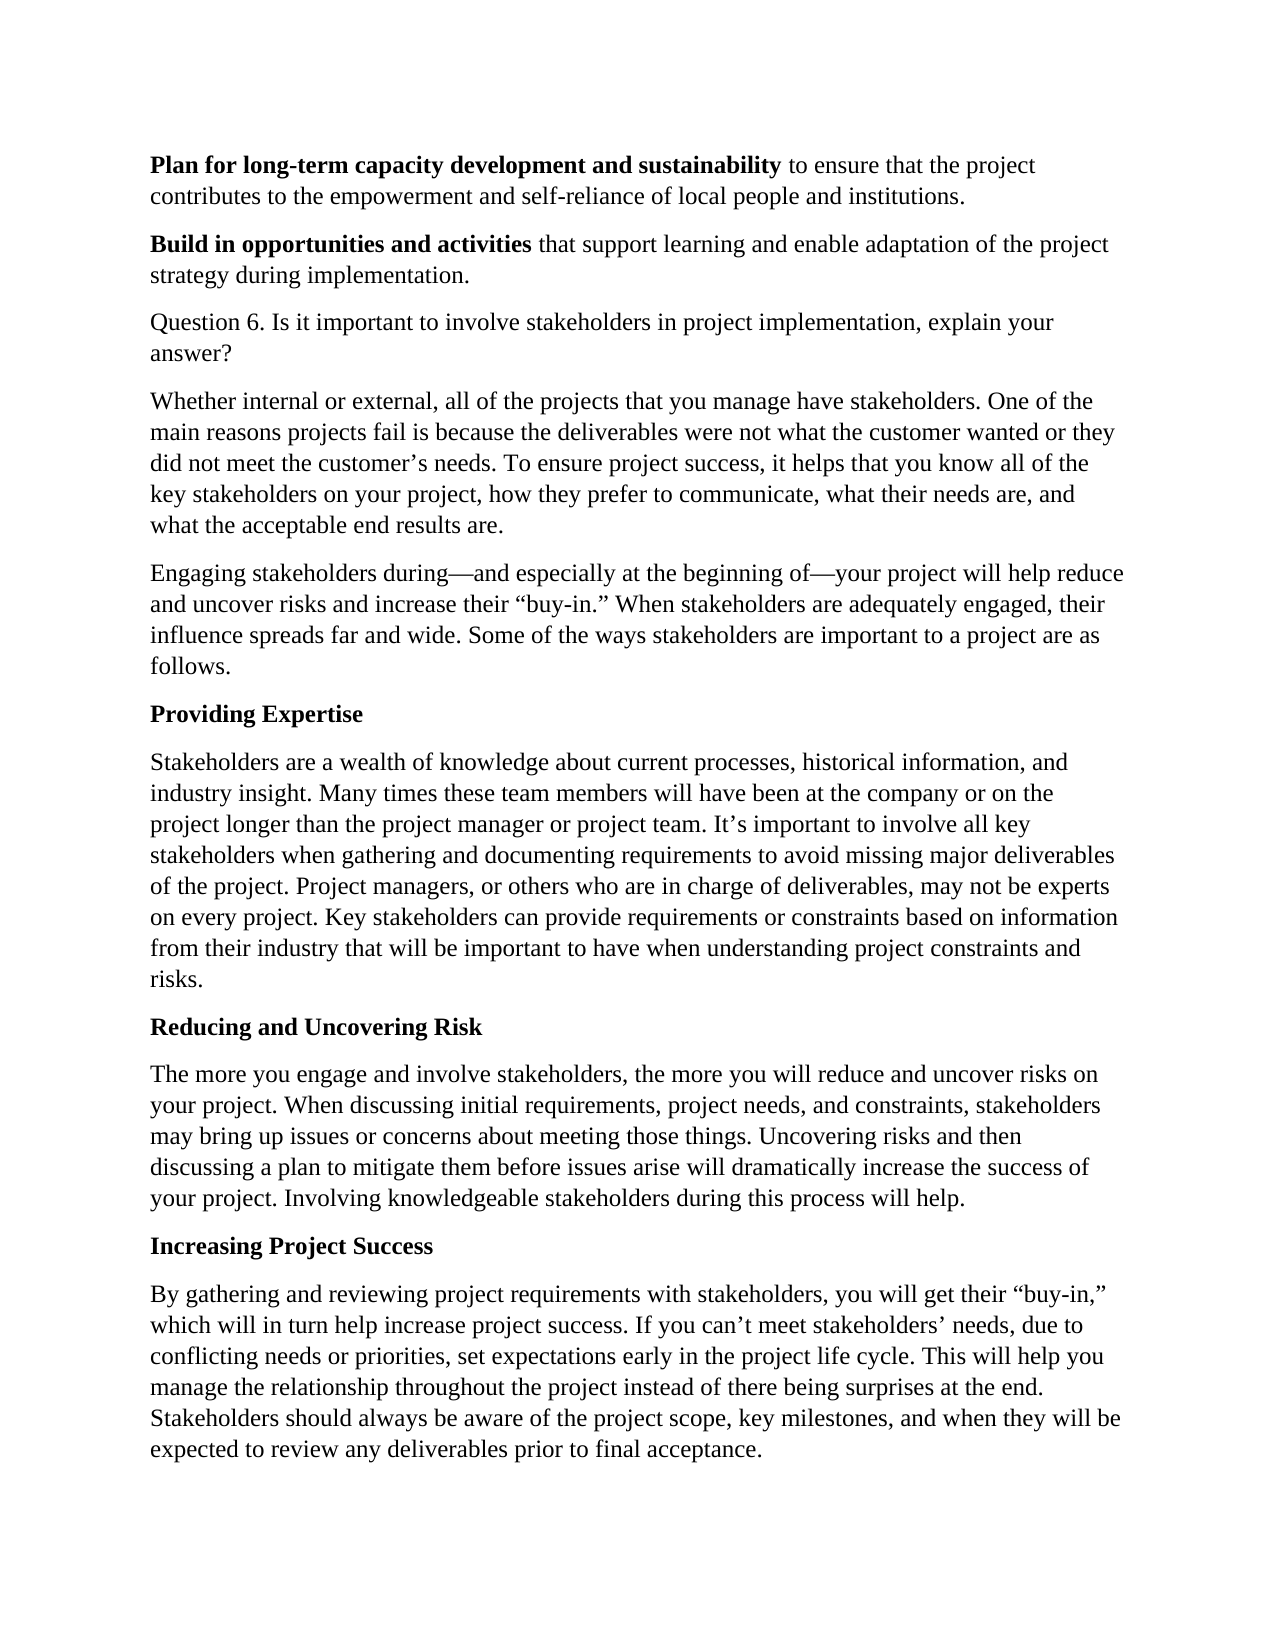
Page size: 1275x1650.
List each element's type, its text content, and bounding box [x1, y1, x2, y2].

text Plan for long-term capacity development and sustainability to ensure that the project contributes to the empowerment and self-reliance of local people and institutions. [150, 150, 1125, 210]
text The more you engage and involve stakeholders, the more you will reduce and uncover risks on your project. When discussing initial requirements, project needs, and constraints, stakeholders may bring up issues or concerns about meeting those things. Uncovering risks and then discussing a plan to mitigate them before issues arise will dramatically increase the success of your project. Involving knowledgeable stakeholders during this process will help. [150, 1059, 1125, 1212]
text Build in opportunities and activities that support learning and enable adaptation of the project strategy during implementation. [150, 229, 1125, 288]
text By gathering and reviewing project requirements with stakeholders, you will get their “buy-in,” which will in turn help increase project success. If you can’t meet stakeholders’ needs, due to conflicting needs or priorities, set expectations early in the project life cycle. This will help you manage the relationship throughout the project instead of there being surprises at the end. Stakeholders should always be aware of the project scope, key milestones, and when they will be expected to review any deliverables prior to final acceptance. [150, 1279, 1125, 1463]
text Reducing and Uncovering Risk [150, 1012, 1125, 1040]
text Increasing Project Success [150, 1231, 1125, 1260]
text Question 6. Is it important to involve stakeholders in project implementation, explain your answer? [150, 307, 1125, 367]
text Stakeholders are a wealth of knowledge about current processes, historical information, and industry insight. Many times these team members will have been at the company or on the project longer than the project manager or project team. It’s important to involve all key stakeholders when gathering and documenting requirements to avoid missing major deliverables of the project. Project managers, or others who are in charge of deliverables, may not be experts on every project. Key stakeholders can provide requirements or constraints based on information from their industry that will be important to have when understanding project constraints and risks. [150, 747, 1125, 993]
text Whether internal or external, all of the projects that you manage have stakeholders. One of the main reasons projects fail is because the deliverables were not what the customer wanted or they did not meet the customer’s needs. To ensure project success, it helps that you know all of the key stakeholders on your project, how they prefer to communicate, what their needs are, and what the acceptable end results are. [150, 386, 1125, 539]
text Engaging stakeholders during—and especially at the beginning of—your project will help reduce and uncover risks and increase their “buy-in.” When stakeholders are adequately engaged, their influence spreads far and wide. Some of the ways stakeholders are important to a project are as follows. [150, 558, 1125, 680]
text Providing Expertise [150, 699, 1125, 728]
